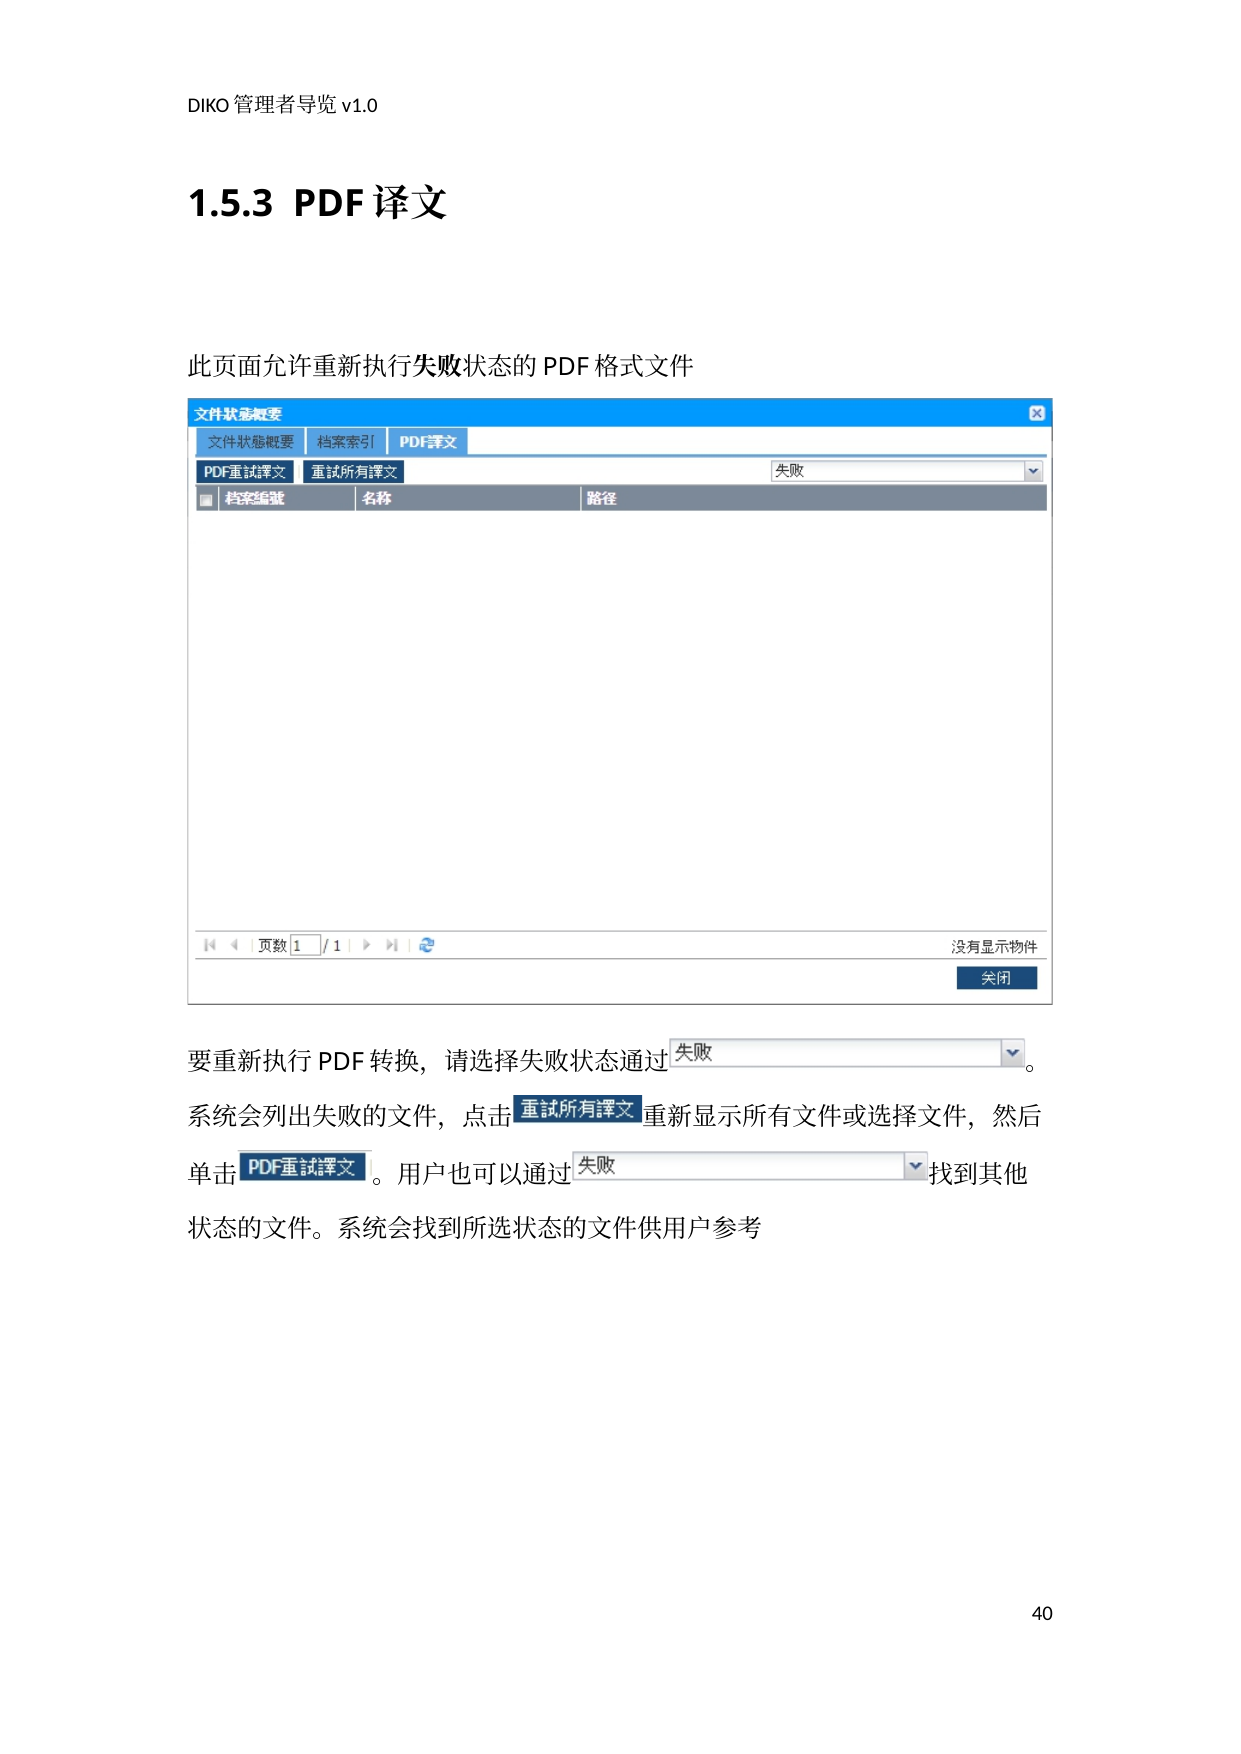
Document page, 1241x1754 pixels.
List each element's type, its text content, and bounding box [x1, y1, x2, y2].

picture [668, 1037, 1025, 1071]
picture [512, 1095, 643, 1126]
picture [571, 1150, 929, 1184]
subtitle 1.5.3 PDF译文 [187, 162, 1053, 237]
picture [237, 1150, 372, 1184]
text 此页面允许重新执行失败状态的PDF格式文件 [187, 346, 1053, 383]
text 要重新执行PDF转换，请选择失败状态通过。系统会列出失败的文件，点击重新显示所有文件或选择文件，然后单击。用户也可以通过找到其他状态的文件。系统会找到所选状态的文件供用户参考 [187, 1021, 1053, 1246]
picture [187, 398, 1053, 1005]
